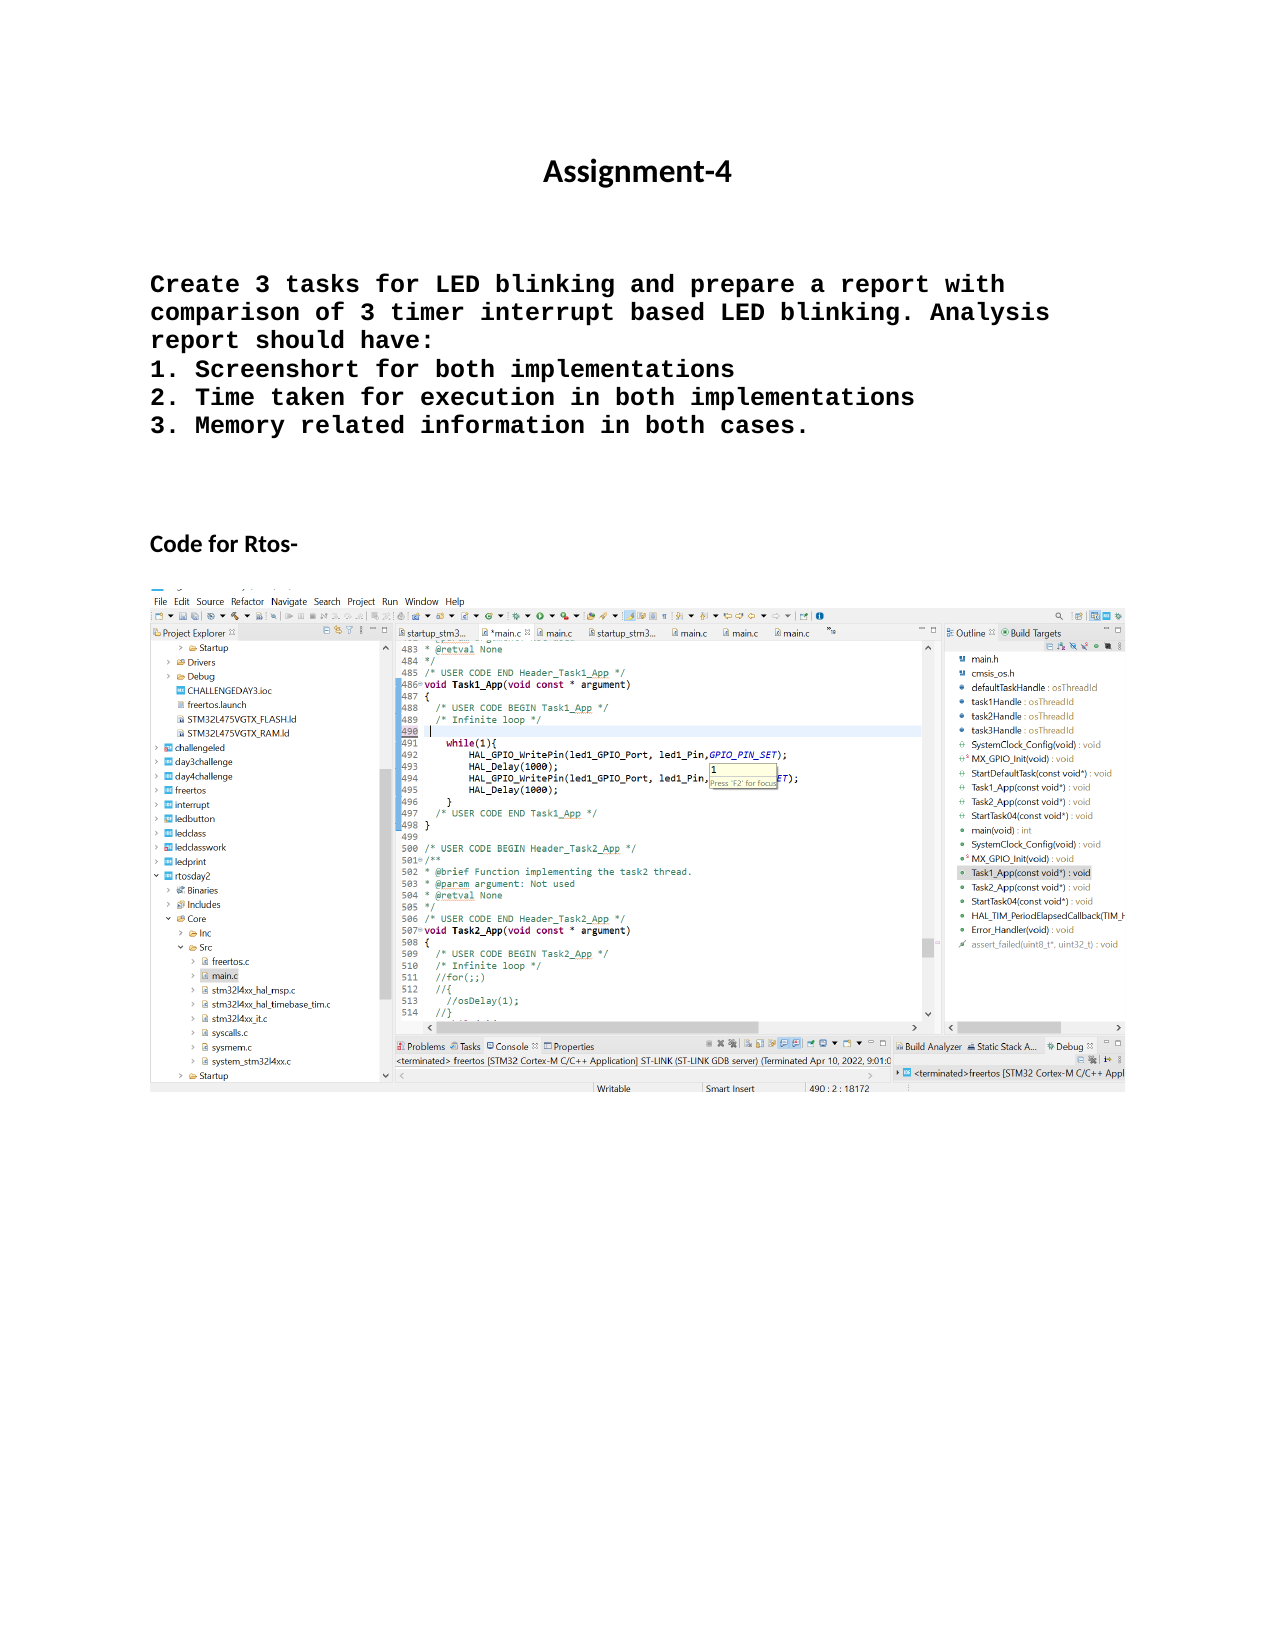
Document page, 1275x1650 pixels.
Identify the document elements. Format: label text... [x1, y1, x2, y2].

text Code for Rtos- [150, 528, 1125, 559]
text 1. Screenshort for both implementations [150, 356, 1125, 384]
picture [150, 589, 1125, 1092]
text 2. Time taken for execution in both implementations [150, 384, 1125, 413]
text 3. Memory related information in both cases. [150, 413, 1125, 441]
text Assignment-4 [150, 150, 1125, 191]
text Create 3 tasks for LED blinking and prepare a report with comparison of 3 timer interrupt based LED blinking. Analysis report should have: [150, 271, 1125, 356]
